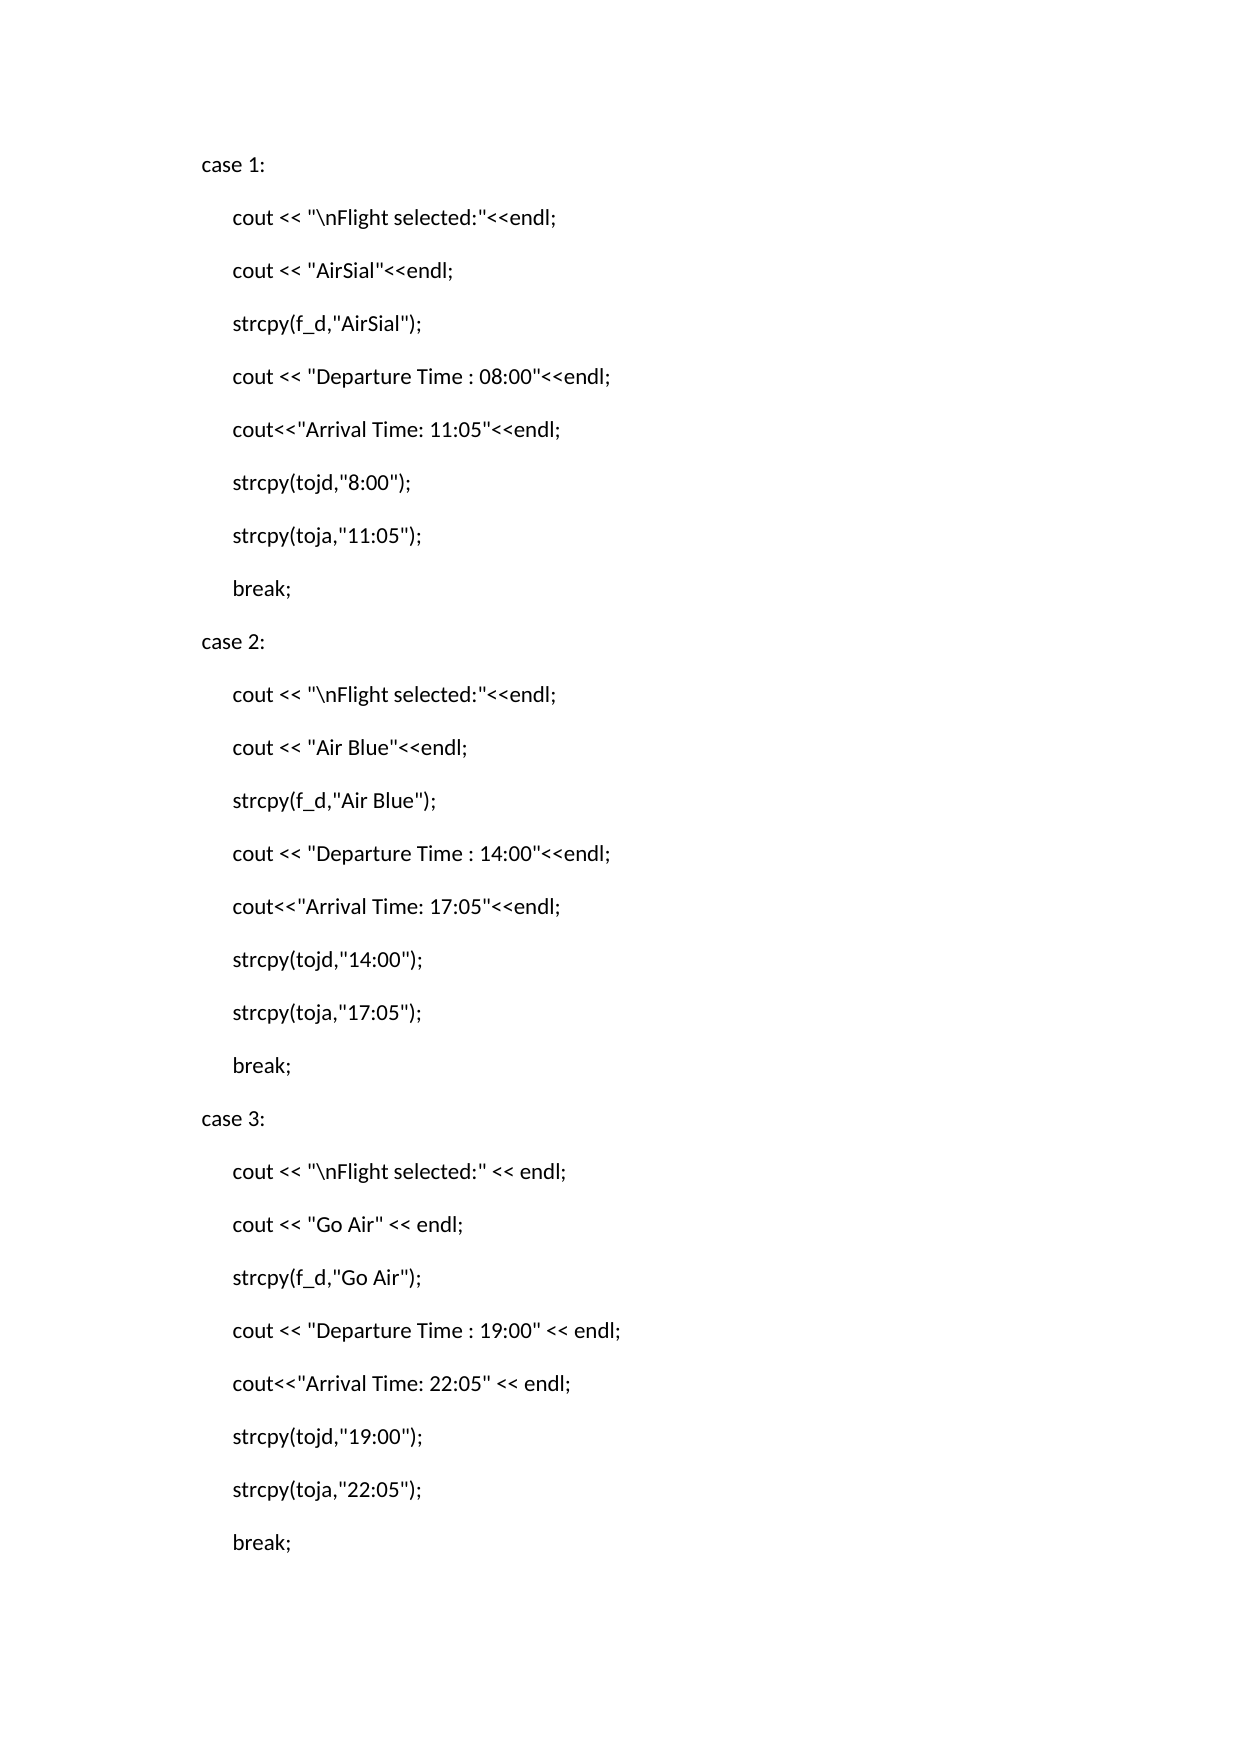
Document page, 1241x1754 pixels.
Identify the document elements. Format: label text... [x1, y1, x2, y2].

text strcpy(tojd,"14:00"); [150, 945, 1090, 973]
text strcpy(toja,"11:05"); [150, 521, 1090, 549]
text cout << "\nFlight selected:"<<endl; [150, 203, 1090, 231]
text strcpy(f_d,"Air Blue"); [150, 786, 1090, 814]
text break; [150, 1528, 1090, 1557]
text cout << "\nFlight selected:" << endl; [150, 1157, 1090, 1185]
text strcpy(f_d,"Go Air"); [150, 1263, 1090, 1291]
text cout<<"Arrival Time: 22:05" << endl; [150, 1369, 1090, 1397]
text cout << "Go Air" << endl; [150, 1210, 1090, 1238]
text cout << "\nFlight selected:"<<endl; [150, 680, 1090, 708]
text break; [150, 574, 1090, 602]
text case 3: [150, 1104, 1090, 1132]
text strcpy(f_d,"AirSial"); [150, 309, 1090, 337]
text strcpy(tojd,"19:00"); [150, 1422, 1090, 1451]
text cout<<"Arrival Time: 11:05"<<endl; [150, 415, 1090, 443]
text break; [150, 1051, 1090, 1079]
text strcpy(tojd,"8:00"); [150, 468, 1090, 496]
text strcpy(toja,"22:05"); [150, 1476, 1090, 1503]
text case 1: [150, 150, 1090, 178]
text strcpy(toja,"17:05"); [150, 998, 1090, 1026]
text cout << "AirSial"<<endl; [150, 256, 1090, 284]
text case 2: [150, 627, 1090, 655]
text cout << "Departure Time : 14:00"<<endl; [150, 839, 1090, 867]
text cout<<"Arrival Time: 17:05"<<endl; [150, 892, 1090, 920]
text cout << "Air Blue"<<endl; [150, 733, 1090, 761]
text cout << "Departure Time : 19:00" << endl; [150, 1316, 1090, 1344]
text cout << "Departure Time : 08:00"<<endl; [150, 362, 1090, 390]
